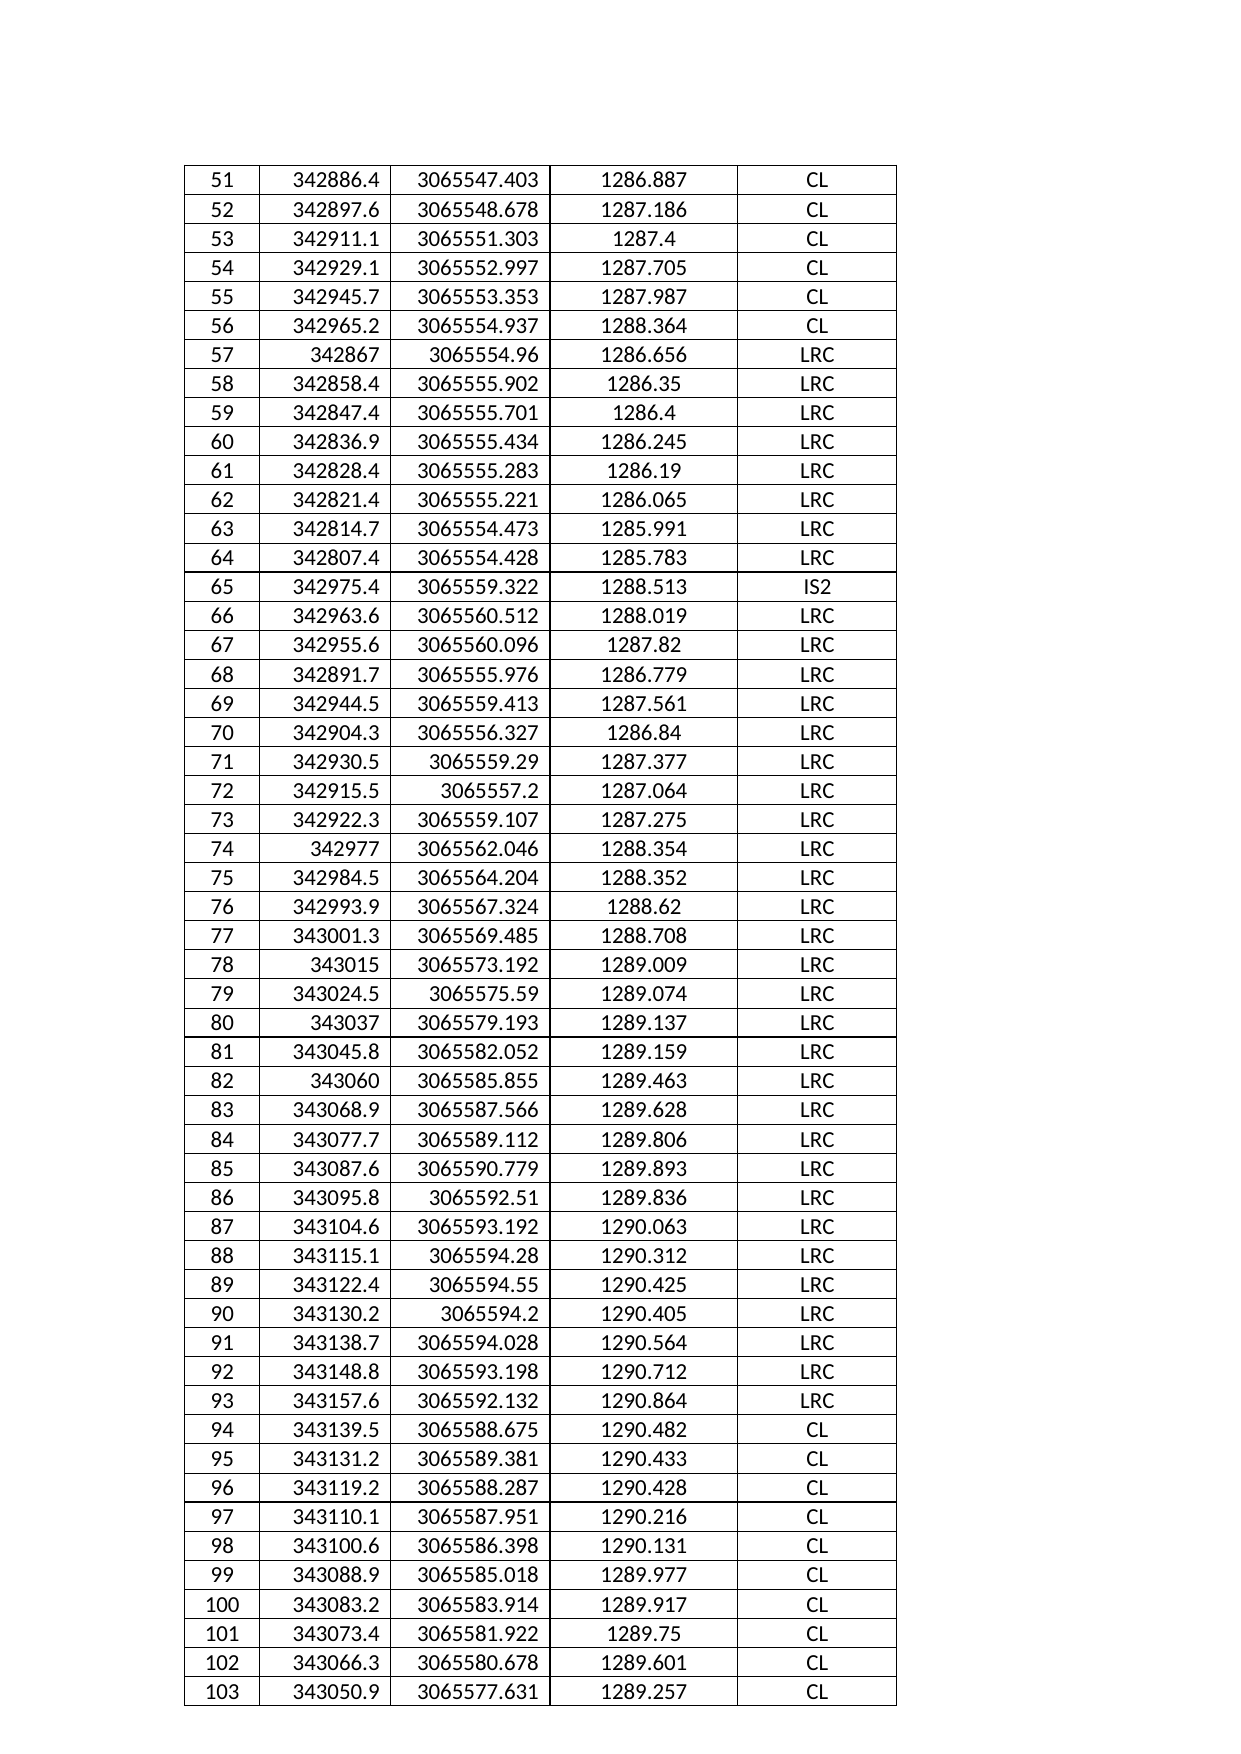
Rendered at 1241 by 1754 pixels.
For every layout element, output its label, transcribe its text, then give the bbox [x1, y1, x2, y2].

table_cell 343139.5 [260, 1415, 390, 1443]
table_cell 54 [185, 253, 259, 281]
table_cell 343045.8 [260, 1038, 390, 1066]
table_cell 1287.561 [551, 689, 737, 717]
table_cell 342858.4 [260, 369, 390, 397]
table_cell 65 [185, 573, 259, 601]
table_cell 1290.428 [551, 1474, 737, 1501]
table_cell 1289.836 [551, 1183, 737, 1211]
table_cell 88 [185, 1241, 259, 1269]
table_cell 1290.216 [551, 1503, 737, 1531]
table_cell 97 [185, 1503, 259, 1531]
table_cell 62 [185, 485, 259, 513]
table_cell 1287.987 [551, 282, 737, 310]
table_cell LRC [738, 921, 896, 949]
table_cell 84 [185, 1125, 259, 1153]
table_cell 3065593.192 [391, 1212, 549, 1240]
table_cell 94 [185, 1415, 259, 1443]
table_cell 342886.4 [260, 166, 390, 194]
table_cell 343157.6 [260, 1386, 390, 1414]
table_cell 3065567.324 [391, 892, 549, 920]
table_cell 342828.4 [260, 456, 390, 484]
table_cell 69 [185, 689, 259, 717]
table_cell 3065582.052 [391, 1038, 549, 1066]
table_cell 1290.712 [551, 1357, 737, 1385]
table_cell LRC [738, 892, 896, 920]
table_cell CL [738, 1444, 896, 1472]
table_cell 1288.352 [551, 863, 737, 891]
table_cell 3065594.028 [391, 1328, 549, 1356]
table_cell 343001.3 [260, 921, 390, 949]
table_cell 96 [185, 1474, 259, 1501]
table_cell LRC [738, 1357, 896, 1385]
table_cell 67 [185, 631, 259, 659]
table_cell 3065555.434 [391, 427, 549, 455]
table_cell 342993.9 [260, 892, 390, 920]
table_cell 3065588.287 [391, 1474, 549, 1501]
table_cell LRC [738, 544, 896, 571]
table_cell CL [738, 311, 896, 339]
table_cell CL [738, 1648, 896, 1676]
table_cell CL [738, 1590, 896, 1618]
table_cell 342897.6 [260, 195, 390, 223]
table_cell 91 [185, 1328, 259, 1356]
table_cell 1289.893 [551, 1154, 737, 1182]
table_cell LRC [738, 1096, 896, 1124]
table_cell 3065594.2 [391, 1299, 549, 1327]
table_cell 1287.4 [551, 224, 737, 252]
table_cell 87 [185, 1212, 259, 1240]
table_cell 3065560.512 [391, 602, 549, 629]
table_cell CL [738, 1532, 896, 1559]
table_cell 1286.4 [551, 398, 737, 426]
table_cell CL [738, 1474, 896, 1501]
table_cell 1289.917 [551, 1590, 737, 1618]
table_cell LRC [738, 369, 896, 397]
table_cell 82 [185, 1067, 259, 1094]
table_cell LRC [738, 1212, 896, 1240]
table_cell IS2 [738, 573, 896, 601]
table_cell 3065588.675 [391, 1415, 549, 1443]
table_cell 77 [185, 921, 259, 949]
table_cell 1289.257 [551, 1677, 737, 1705]
table_cell 3065555.221 [391, 485, 549, 513]
table_cell 343148.8 [260, 1357, 390, 1385]
table_cell 1289.137 [551, 1009, 737, 1036]
table_cell 3065592.132 [391, 1386, 549, 1414]
table_cell 343119.2 [260, 1474, 390, 1501]
table_cell 3065559.322 [391, 573, 549, 601]
table_cell 3065573.192 [391, 950, 549, 978]
table_cell 343104.6 [260, 1212, 390, 1240]
table_cell 74 [185, 834, 259, 862]
table_cell LRC [738, 1241, 896, 1269]
table_cell 342867 [260, 340, 390, 368]
table_cell 53 [185, 224, 259, 252]
table_cell CL [738, 1677, 896, 1705]
table_cell 3065581.922 [391, 1619, 549, 1647]
table_cell 98 [185, 1532, 259, 1559]
table_cell 73 [185, 805, 259, 833]
table_cell 343077.7 [260, 1125, 390, 1153]
table_cell 93 [185, 1386, 259, 1414]
table_cell 342930.5 [260, 747, 390, 775]
table_cell LRC [738, 979, 896, 1007]
table_cell 342963.6 [260, 602, 390, 629]
table_cell 343138.7 [260, 1328, 390, 1356]
table_cell 343095.8 [260, 1183, 390, 1211]
table_cell 1288.513 [551, 573, 737, 601]
table_cell 51 [185, 166, 259, 194]
table_cell LRC [738, 718, 896, 746]
table_cell 342807.4 [260, 544, 390, 571]
table_cell 3065589.381 [391, 1444, 549, 1472]
table_cell 343024.5 [260, 979, 390, 1007]
table_cell 1286.887 [551, 166, 737, 194]
table_cell CL [738, 1561, 896, 1589]
table_cell 1287.82 [551, 631, 737, 659]
table_cell 342821.4 [260, 485, 390, 513]
table_cell 343131.2 [260, 1444, 390, 1472]
table_cell LRC [738, 1386, 896, 1414]
table_cell 3065553.353 [391, 282, 549, 310]
table_cell LRC [738, 398, 896, 426]
table_cell 1287.377 [551, 747, 737, 775]
table_cell CL [738, 253, 896, 281]
table_cell 1289.009 [551, 950, 737, 978]
table_cell 1286.779 [551, 660, 737, 688]
table_cell 343130.2 [260, 1299, 390, 1327]
table_cell 52 [185, 195, 259, 223]
table_cell 3065579.193 [391, 1009, 549, 1036]
table_cell 63 [185, 514, 259, 542]
table_cell LRC [738, 950, 896, 978]
table_cell 3065557.2 [391, 776, 549, 804]
table_cell 1290.864 [551, 1386, 737, 1414]
table_cell LRC [738, 1067, 896, 1094]
table_cell 3065560.096 [391, 631, 549, 659]
table_cell 1289.977 [551, 1561, 737, 1589]
table_cell LRC [738, 1154, 896, 1182]
table_cell 342944.5 [260, 689, 390, 717]
table_cell 1286.065 [551, 485, 737, 513]
table_cell CL [738, 195, 896, 223]
table_cell 1290.312 [551, 1241, 737, 1269]
table_cell 95 [185, 1444, 259, 1472]
table_cell 81 [185, 1038, 259, 1066]
table_cell 3065547.403 [391, 166, 549, 194]
table_cell 1290.405 [551, 1299, 737, 1327]
table_cell 342911.1 [260, 224, 390, 252]
table_cell LRC [738, 805, 896, 833]
table_cell 99 [185, 1561, 259, 1589]
table_cell 342977 [260, 834, 390, 862]
table_cell 3065587.566 [391, 1096, 549, 1124]
table_cell 3065589.112 [391, 1125, 549, 1153]
table_cell 3065580.678 [391, 1648, 549, 1676]
table_cell 3065590.779 [391, 1154, 549, 1182]
table_cell LRC [738, 689, 896, 717]
table_cell 1286.656 [551, 340, 737, 368]
table_cell 92 [185, 1357, 259, 1385]
table_cell 90 [185, 1299, 259, 1327]
table_cell 3065555.976 [391, 660, 549, 688]
table_cell 3065587.951 [391, 1503, 549, 1531]
table_cell 79 [185, 979, 259, 1007]
table_cell LRC [738, 834, 896, 862]
table_cell 3065555.283 [391, 456, 549, 484]
table_cell 3065585.855 [391, 1067, 549, 1094]
table_cell 343073.4 [260, 1619, 390, 1647]
table_cell 100 [185, 1590, 259, 1618]
table_cell 343066.3 [260, 1648, 390, 1676]
table_cell 102 [185, 1648, 259, 1676]
table_cell 1287.275 [551, 805, 737, 833]
table_cell 3065556.327 [391, 718, 549, 746]
table_cell 3065583.914 [391, 1590, 549, 1618]
table_cell 342955.6 [260, 631, 390, 659]
table_cell 342975.4 [260, 573, 390, 601]
table_cell 1287.186 [551, 195, 737, 223]
table_cell CL [738, 1619, 896, 1647]
table_cell 59 [185, 398, 259, 426]
table_cell 1289.159 [551, 1038, 737, 1066]
table_cell 3065554.937 [391, 311, 549, 339]
table_cell 1286.245 [551, 427, 737, 455]
table_cell 86 [185, 1183, 259, 1211]
table_cell 343015 [260, 950, 390, 978]
table_cell 1290.482 [551, 1415, 737, 1443]
table_cell LRC [738, 1328, 896, 1356]
table_cell 1288.364 [551, 311, 737, 339]
table_cell 1290.131 [551, 1532, 737, 1559]
table_cell 1289.074 [551, 979, 737, 1007]
table_cell 55 [185, 282, 259, 310]
table_cell LRC [738, 1183, 896, 1211]
table_cell 3065559.29 [391, 747, 549, 775]
table_cell 1289.806 [551, 1125, 737, 1153]
table_cell 1288.354 [551, 834, 737, 862]
table_cell 3065569.485 [391, 921, 549, 949]
table_cell 343083.2 [260, 1590, 390, 1618]
table_cell 64 [185, 544, 259, 571]
table_cell 60 [185, 427, 259, 455]
table_cell LRC [738, 340, 896, 368]
table_cell 3065594.28 [391, 1241, 549, 1269]
table_cell 343087.6 [260, 1154, 390, 1182]
table_cell 3065559.413 [391, 689, 549, 717]
table_cell LRC [738, 427, 896, 455]
table_cell 66 [185, 602, 259, 629]
table_cell 3065555.902 [391, 369, 549, 397]
table_cell LRC [738, 485, 896, 513]
table_cell 71 [185, 747, 259, 775]
table_cell CL [738, 282, 896, 310]
table_cell 1288.708 [551, 921, 737, 949]
table_cell 89 [185, 1270, 259, 1298]
table_cell LRC [738, 514, 896, 542]
table_cell 1288.62 [551, 892, 737, 920]
table_cell 342945.7 [260, 282, 390, 310]
table_cell 1290.564 [551, 1328, 737, 1356]
table_cell 61 [185, 456, 259, 484]
table_cell 3065554.473 [391, 514, 549, 542]
table_cell 343110.1 [260, 1503, 390, 1531]
table_cell CL [738, 166, 896, 194]
table_cell 1286.19 [551, 456, 737, 484]
table_cell LRC [738, 660, 896, 688]
table_cell 342922.3 [260, 805, 390, 833]
table_cell 85 [185, 1154, 259, 1182]
table_cell 343122.4 [260, 1270, 390, 1298]
table_cell 3065555.701 [391, 398, 549, 426]
table_cell 101 [185, 1619, 259, 1647]
table_cell CL [738, 224, 896, 252]
table_cell 1286.84 [551, 718, 737, 746]
table_cell 3065593.198 [391, 1357, 549, 1385]
table_cell 1290.433 [551, 1444, 737, 1472]
table_cell 1290.425 [551, 1270, 737, 1298]
table_cell 72 [185, 776, 259, 804]
table_cell 3065564.204 [391, 863, 549, 891]
table_cell 3065575.59 [391, 979, 549, 1007]
table_cell 342984.5 [260, 863, 390, 891]
table_cell LRC [738, 1009, 896, 1036]
table_cell LRC [738, 1270, 896, 1298]
table_cell 57 [185, 340, 259, 368]
table_cell 342814.7 [260, 514, 390, 542]
table_cell 3065554.428 [391, 544, 549, 571]
table_cell LRC [738, 602, 896, 629]
table_cell 342847.4 [260, 398, 390, 426]
table_cell CL [738, 1415, 896, 1443]
table_cell 80 [185, 1009, 259, 1036]
table_cell 3065586.398 [391, 1532, 549, 1559]
table_cell 75 [185, 863, 259, 891]
table_cell LRC [738, 863, 896, 891]
table_cell 56 [185, 311, 259, 339]
table_cell 343060 [260, 1067, 390, 1094]
table_cell 343088.9 [260, 1561, 390, 1589]
table_cell 3065577.631 [391, 1677, 549, 1705]
table_cell 3065554.96 [391, 340, 549, 368]
table_cell 3065559.107 [391, 805, 549, 833]
table_cell 3065548.678 [391, 195, 549, 223]
table_cell LRC [738, 1038, 896, 1066]
table_cell 342965.2 [260, 311, 390, 339]
table_cell 3065592.51 [391, 1183, 549, 1211]
table_cell LRC [738, 747, 896, 775]
table_cell 1289.601 [551, 1648, 737, 1676]
table_cell 1288.019 [551, 602, 737, 629]
table_cell 3065594.55 [391, 1270, 549, 1298]
table_cell 58 [185, 369, 259, 397]
table_cell 1289.75 [551, 1619, 737, 1647]
table_cell 343068.9 [260, 1096, 390, 1124]
table_cell 1289.463 [551, 1067, 737, 1094]
table_cell 76 [185, 892, 259, 920]
table_cell LRC [738, 1125, 896, 1153]
table_cell 1285.991 [551, 514, 737, 542]
table_cell 70 [185, 718, 259, 746]
table_cell LRC [738, 456, 896, 484]
table_cell 1290.063 [551, 1212, 737, 1240]
table_cell 3065551.303 [391, 224, 549, 252]
table_cell 342904.3 [260, 718, 390, 746]
table_cell 343037 [260, 1009, 390, 1036]
table_cell 342915.5 [260, 776, 390, 804]
table_cell 1289.628 [551, 1096, 737, 1124]
table_cell 343100.6 [260, 1532, 390, 1559]
table_cell 103 [185, 1677, 259, 1705]
table_cell LRC [738, 776, 896, 804]
table_cell 78 [185, 950, 259, 978]
table_cell 3065585.018 [391, 1561, 549, 1589]
table_cell 1287.705 [551, 253, 737, 281]
table_cell 1287.064 [551, 776, 737, 804]
table_cell 342836.9 [260, 427, 390, 455]
table_cell 83 [185, 1096, 259, 1124]
table_cell 3065562.046 [391, 834, 549, 862]
table_cell 343050.9 [260, 1677, 390, 1705]
table_cell 68 [185, 660, 259, 688]
table_cell CL [738, 1503, 896, 1531]
table_cell 342929.1 [260, 253, 390, 281]
table_cell 343115.1 [260, 1241, 390, 1269]
table_cell 342891.7 [260, 660, 390, 688]
table_cell 1286.35 [551, 369, 737, 397]
table_cell 1285.783 [551, 544, 737, 571]
table_cell LRC [738, 1299, 896, 1327]
table_cell 3065552.997 [391, 253, 549, 281]
table_cell LRC [738, 631, 896, 659]
